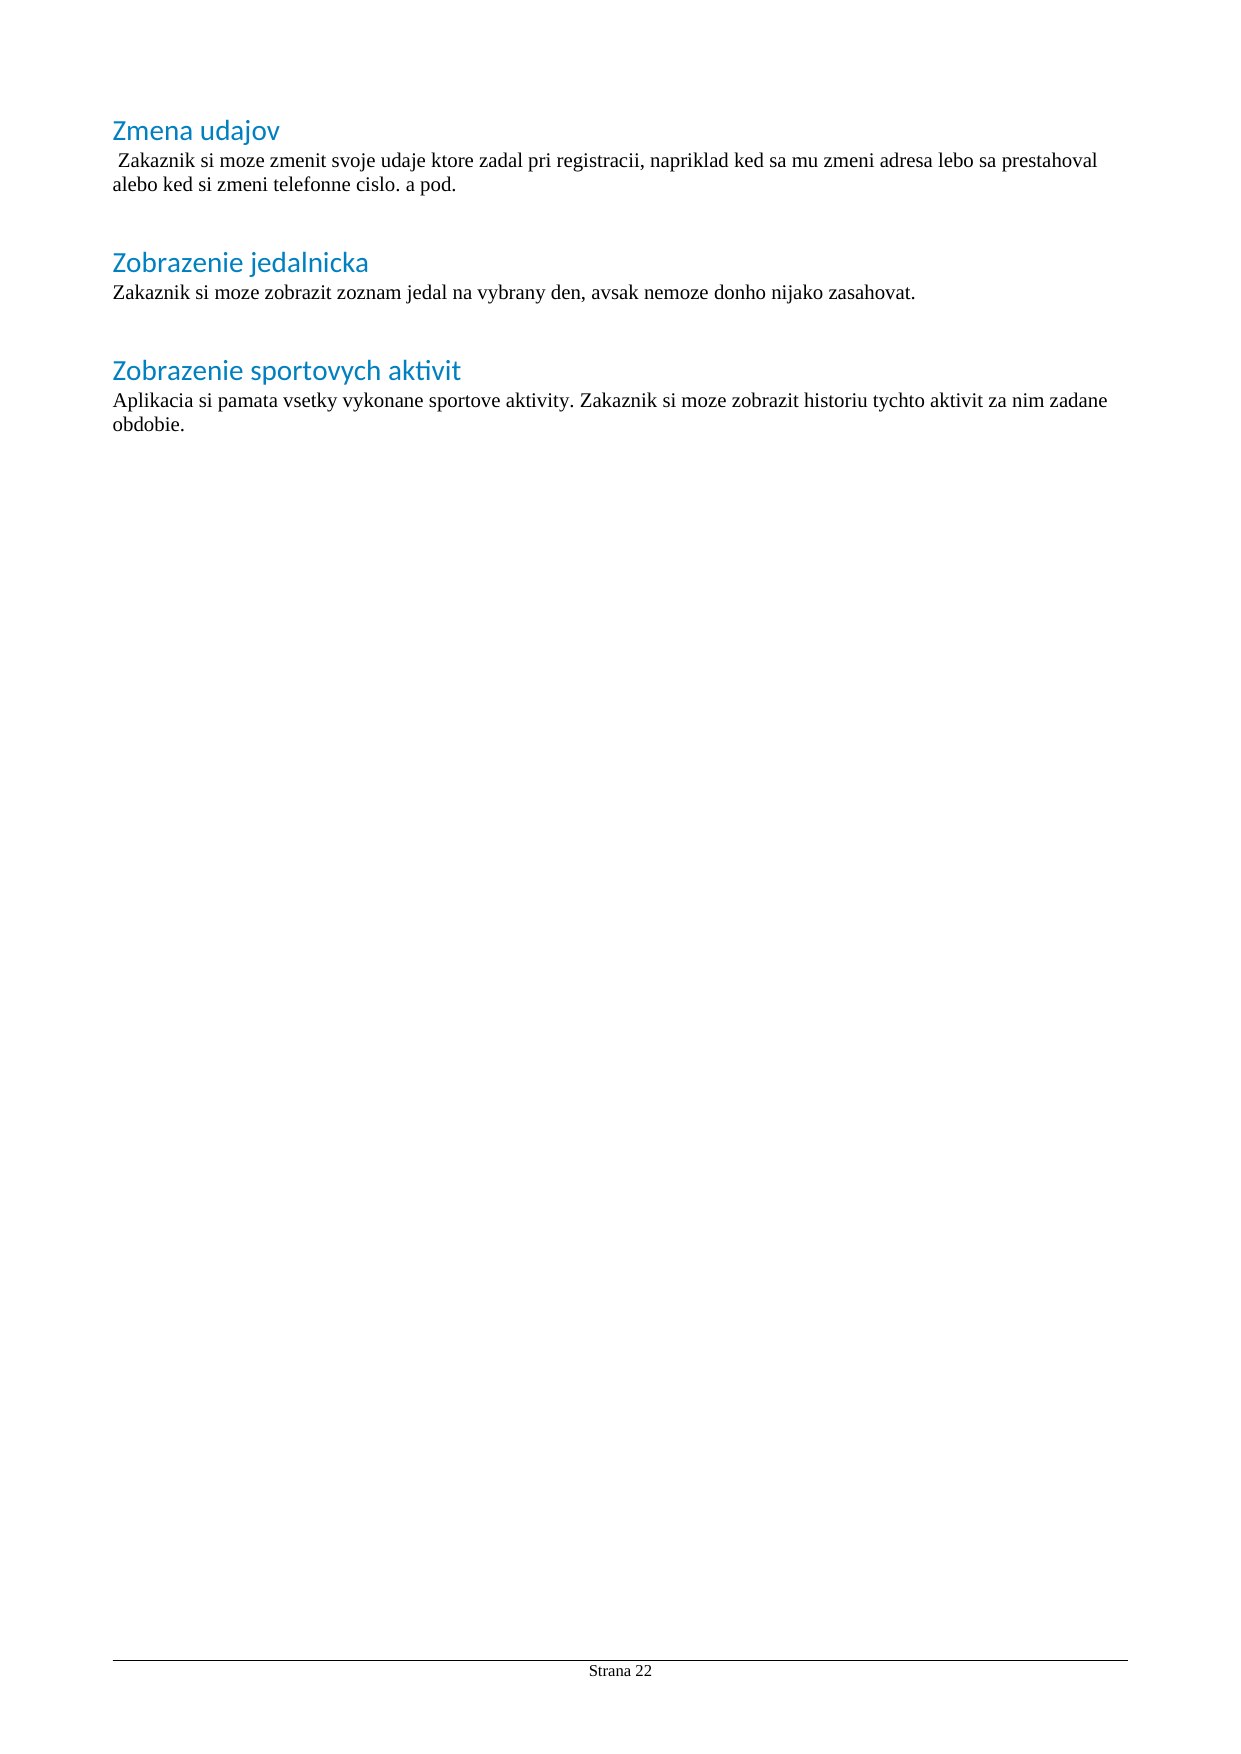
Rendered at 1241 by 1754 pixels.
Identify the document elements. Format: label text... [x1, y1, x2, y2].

text Aplikacia si pamata vsetky vykonane sportove aktivity. Zakaznik si moze zobrazit historiu tychto aktivit za nim zadane obdobie. [112, 388, 1128, 436]
text Zobrazenie jedalnicka [112, 244, 1128, 280]
text Zakaznik si moze zobrazit zoznam jedal na vybrany den, avsak nemoze donho nijako zasahovat. [112, 280, 1128, 304]
text Zmena udajov [112, 112, 1128, 148]
text Zobrazenie sportovych aktivit [112, 352, 1128, 388]
text Zakaznik si moze zmenit svoje udaje ktore zadal pri registracii, napriklad ked sa mu zmeni adresa lebo sa prestahoval alebo ked si zmeni telefonne cislo. a pod. [112, 148, 1128, 196]
